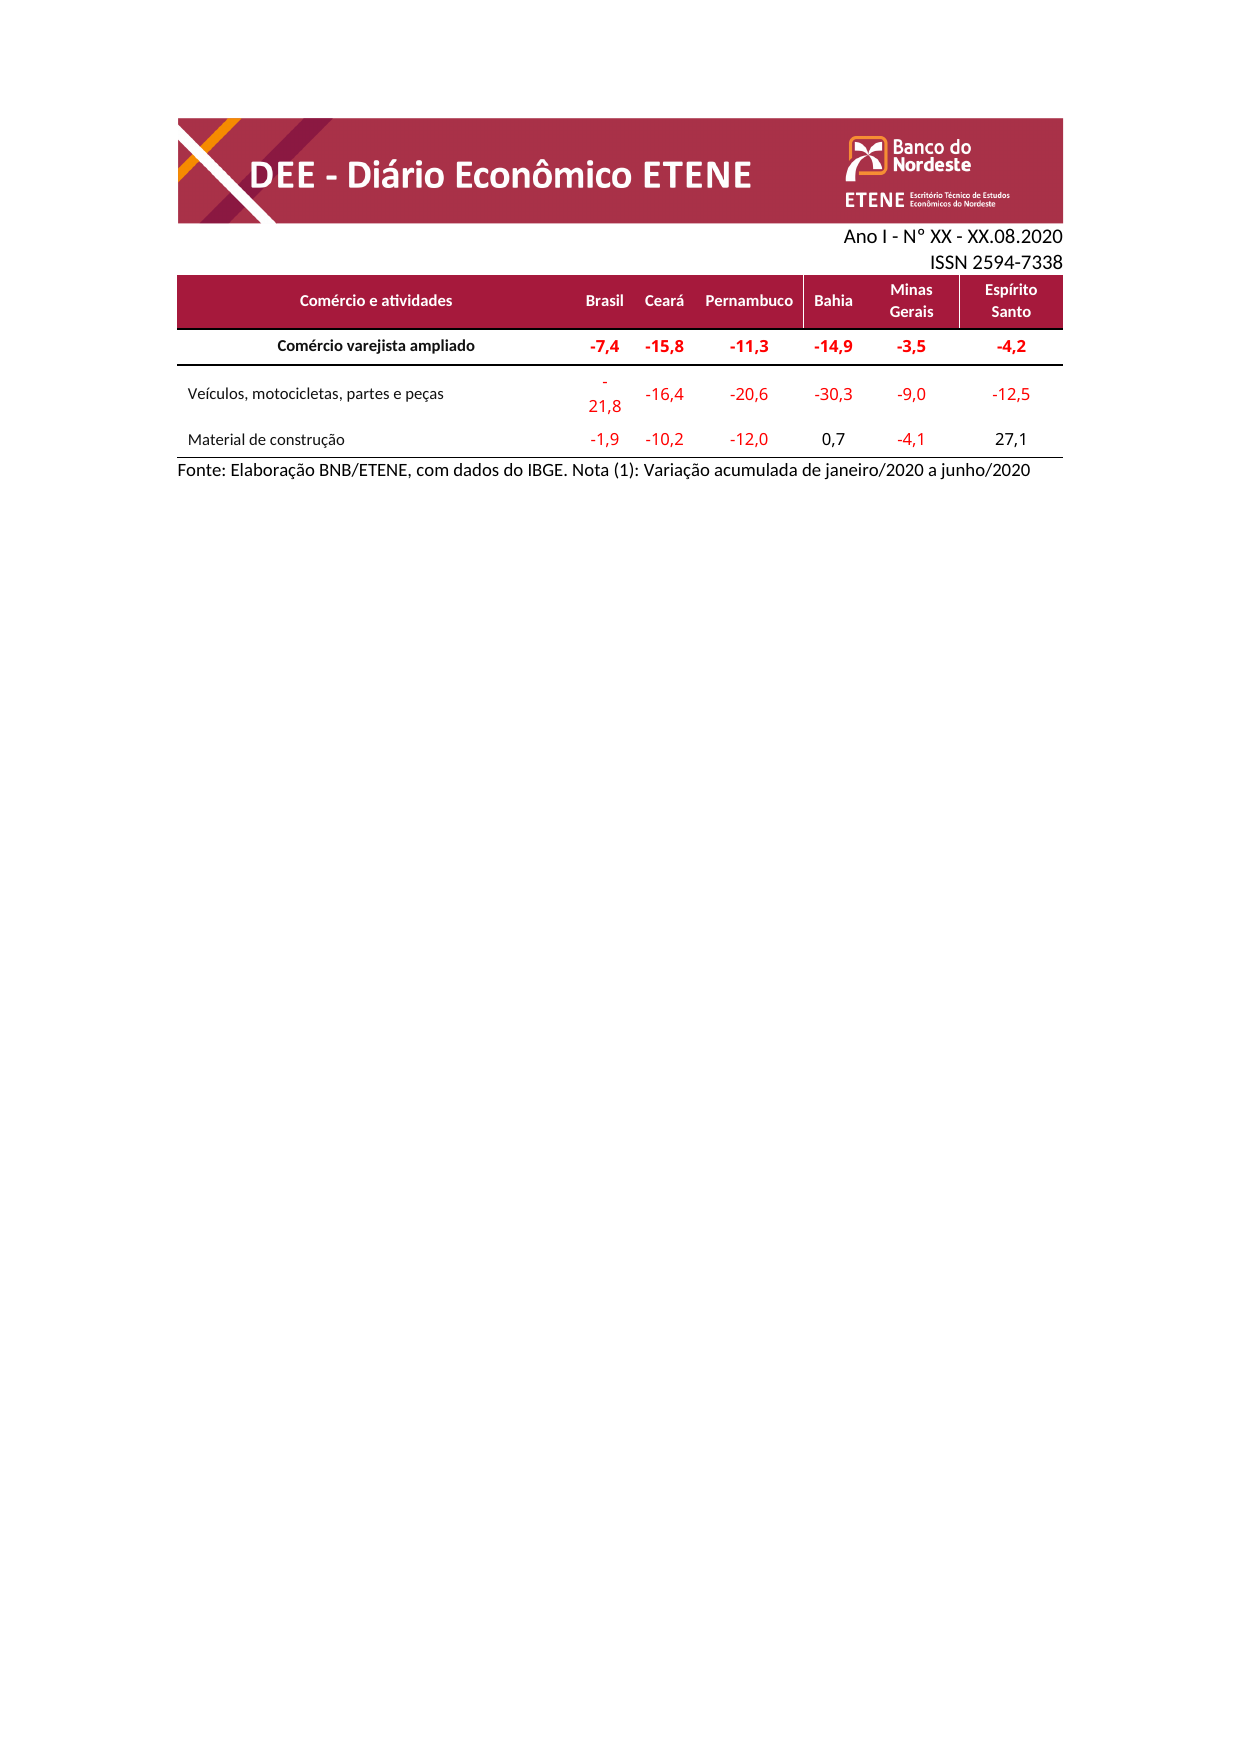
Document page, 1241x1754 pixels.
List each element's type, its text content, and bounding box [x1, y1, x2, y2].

table_cell -15,8 [634, 330, 695, 363]
table_cell -16,4 [634, 366, 695, 424]
table_cell -30,3 [804, 366, 863, 424]
picture [177, 118, 1064, 224]
table_cell -3,5 [863, 330, 959, 363]
table_cell Comércio varejista ampliado [177, 330, 575, 363]
table_cell -20,6 [695, 366, 803, 424]
table_header Espírito Santo [960, 275, 1063, 328]
table_cell -12,5 [960, 366, 1063, 424]
table_header Comércio e atividades [177, 275, 575, 328]
table_cell Material de construção [177, 424, 575, 457]
table_cell -10,2 [634, 424, 695, 457]
table_header Brasil [575, 275, 634, 328]
table_cell -7,4 [575, 330, 634, 363]
table_cell 27,1 [960, 424, 1063, 457]
table_header Minas Gerais [863, 275, 959, 328]
table_cell -9,0 [863, 366, 959, 424]
table_cell -14,9 [804, 330, 863, 363]
table_cell -1,9 [575, 424, 634, 457]
table_cell -12,0 [695, 424, 803, 457]
text Fonte: Elaboração BNB/ETENE, com dados do IBGE. Nota (1): Variação acumulada de janeiro/2020 a junho/2020 [177, 458, 1063, 481]
table_cell -4,2 [960, 330, 1063, 363]
table_header Bahia [804, 275, 863, 328]
table_header Ceará [634, 275, 695, 328]
table_cell 0,7 [804, 424, 863, 457]
table_header Pernambuco [695, 275, 803, 328]
table_cell -4,1 [863, 424, 959, 457]
table_cell -11,3 [695, 330, 803, 363]
table_cell -21,8 [575, 366, 634, 424]
table_cell Veículos, motocicletas, partes e peças [177, 366, 575, 424]
